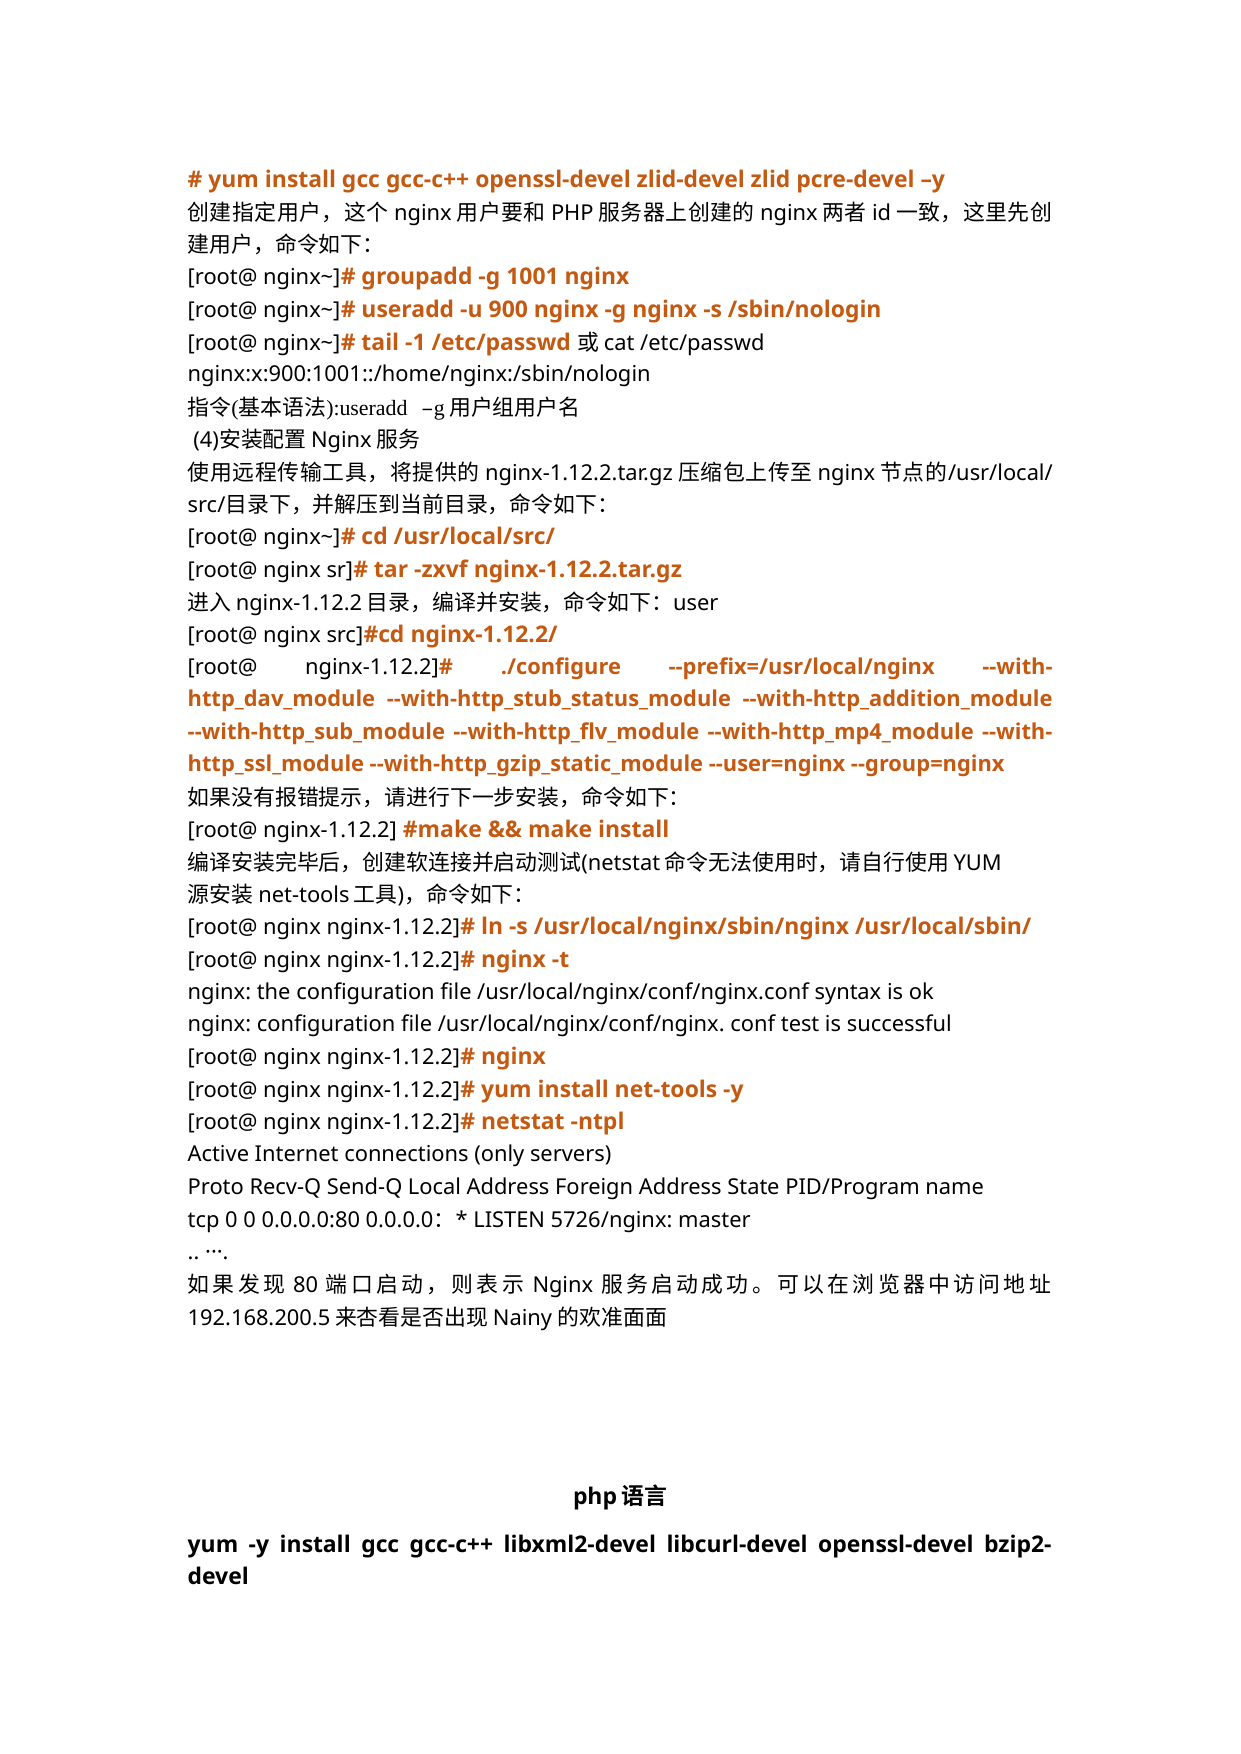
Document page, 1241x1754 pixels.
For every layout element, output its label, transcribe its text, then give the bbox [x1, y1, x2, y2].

text [root@ nginx nginx-1.12.2]# nginx [187, 1039, 1053, 1072]
text yum -y install gcc gcc-c++ libxml2-devel libcurl-devel openssl-devel bzip2-devel [187, 1527, 1053, 1592]
text 如果发现80端口启动，则表示Nginx服务启动成功。可以在浏览器中访问地址192.168.200.5来杏看是否出现 Nainy 的欢准面面 [187, 1267, 1053, 1332]
text [root@ nginx nginx-1.12.2]# ln -s /usr/local/nginx/sbin/nginx /usr/local/sbin/ [187, 909, 1053, 942]
text 编译安装完毕后，创建软连接并启动测试(netstat命令无法使用时，请自行使用YUM [187, 844, 1053, 877]
text # yum install gcc gcc-c++ openssl-devel zlid-devel zlid pcre-devel –y [187, 162, 1053, 194]
text tcp 0 0 0.0.0.0:80 0.0.0.0：* LISTEN 5726/nginx: master [187, 1202, 1053, 1234]
text [root@ nginx-1.12.2] #make && make install [187, 812, 1053, 844]
text php语言 [187, 1462, 1053, 1527]
text Active Internet connections (only servers) [187, 1137, 1053, 1169]
text 指令(基本语法):useradd –g用户组用户名 [187, 389, 1053, 422]
text Proto Recv-Q Send-Q Local Address Foreign Address State PID/Program name [187, 1169, 1053, 1202]
text [root@ nginx sr]# tar -zxvf nginx-1.12.2.tar.gz [187, 552, 1053, 584]
text [root@ nginx~]# cd /usr/local/src/ [187, 519, 1053, 552]
text .. ···. [187, 1234, 1053, 1267]
text [root@ nginx nginx-1.12.2]# nginx -t [187, 942, 1053, 974]
text 如果没有报错提示，请进行下一步安装，命令如下： [187, 779, 1053, 812]
text [root@ nginx-1.12.2]# ./configure --prefix=/usr/local/nginx --with-http_dav_module --with-http_stub_status_module --with-http_addition_module --with-http_sub_module --with-http_flv_module --with-http_mp4_module --with-http_ssl_module --with-http_gzip_static_module --user=nginx --group=nginx [187, 649, 1053, 779]
text 创建指定用户，这个nginx用户要和PHP服务器上创建的nginx两者id一致，这里先创建用户，命令如下： [187, 194, 1053, 259]
text nginx: the configuration file /usr/local/nginx/conf/nginx.conf syntax is ok [187, 974, 1053, 1007]
text [root@ nginx~]# useradd -u 900 nginx -g nginx -s /sbin/nologin [187, 292, 1053, 324]
text 进入nginx-1.12.2目录，编译并安装，命令如下：user [187, 584, 1053, 617]
text nginx: configuration file /usr/local/nginx/conf/nginx. conf test is successful [187, 1007, 1053, 1039]
text [root@ nginx~]# groupadd -g 1001 nginx [187, 259, 1053, 292]
text [root@ nginx nginx-1.12.2]# yum install net-tools -y [187, 1072, 1053, 1104]
text nginx:x:900:1001::/home/nginx:/sbin/nologin [187, 357, 1053, 389]
text [root@ nginx~]# tail -1 /etc/passwd 或 cat /etc/passwd [187, 324, 1053, 357]
text 源安装 net-tools工具)，命令如下： [187, 877, 1053, 909]
text [root@ nginx src]#cd nginx-1.12.2/ [187, 617, 1053, 649]
text (4)安装配置Nginx服务 [187, 422, 1053, 454]
text 使用远程传输工具，将提供的nginx-1.12.2.tar.gz压缩包上传至nginx节点的/usr/local/src/目录下，并解压到当前目录，命令如下： [187, 454, 1053, 519]
text [root@ nginx nginx-1.12.2]# netstat -ntpl [187, 1104, 1053, 1137]
